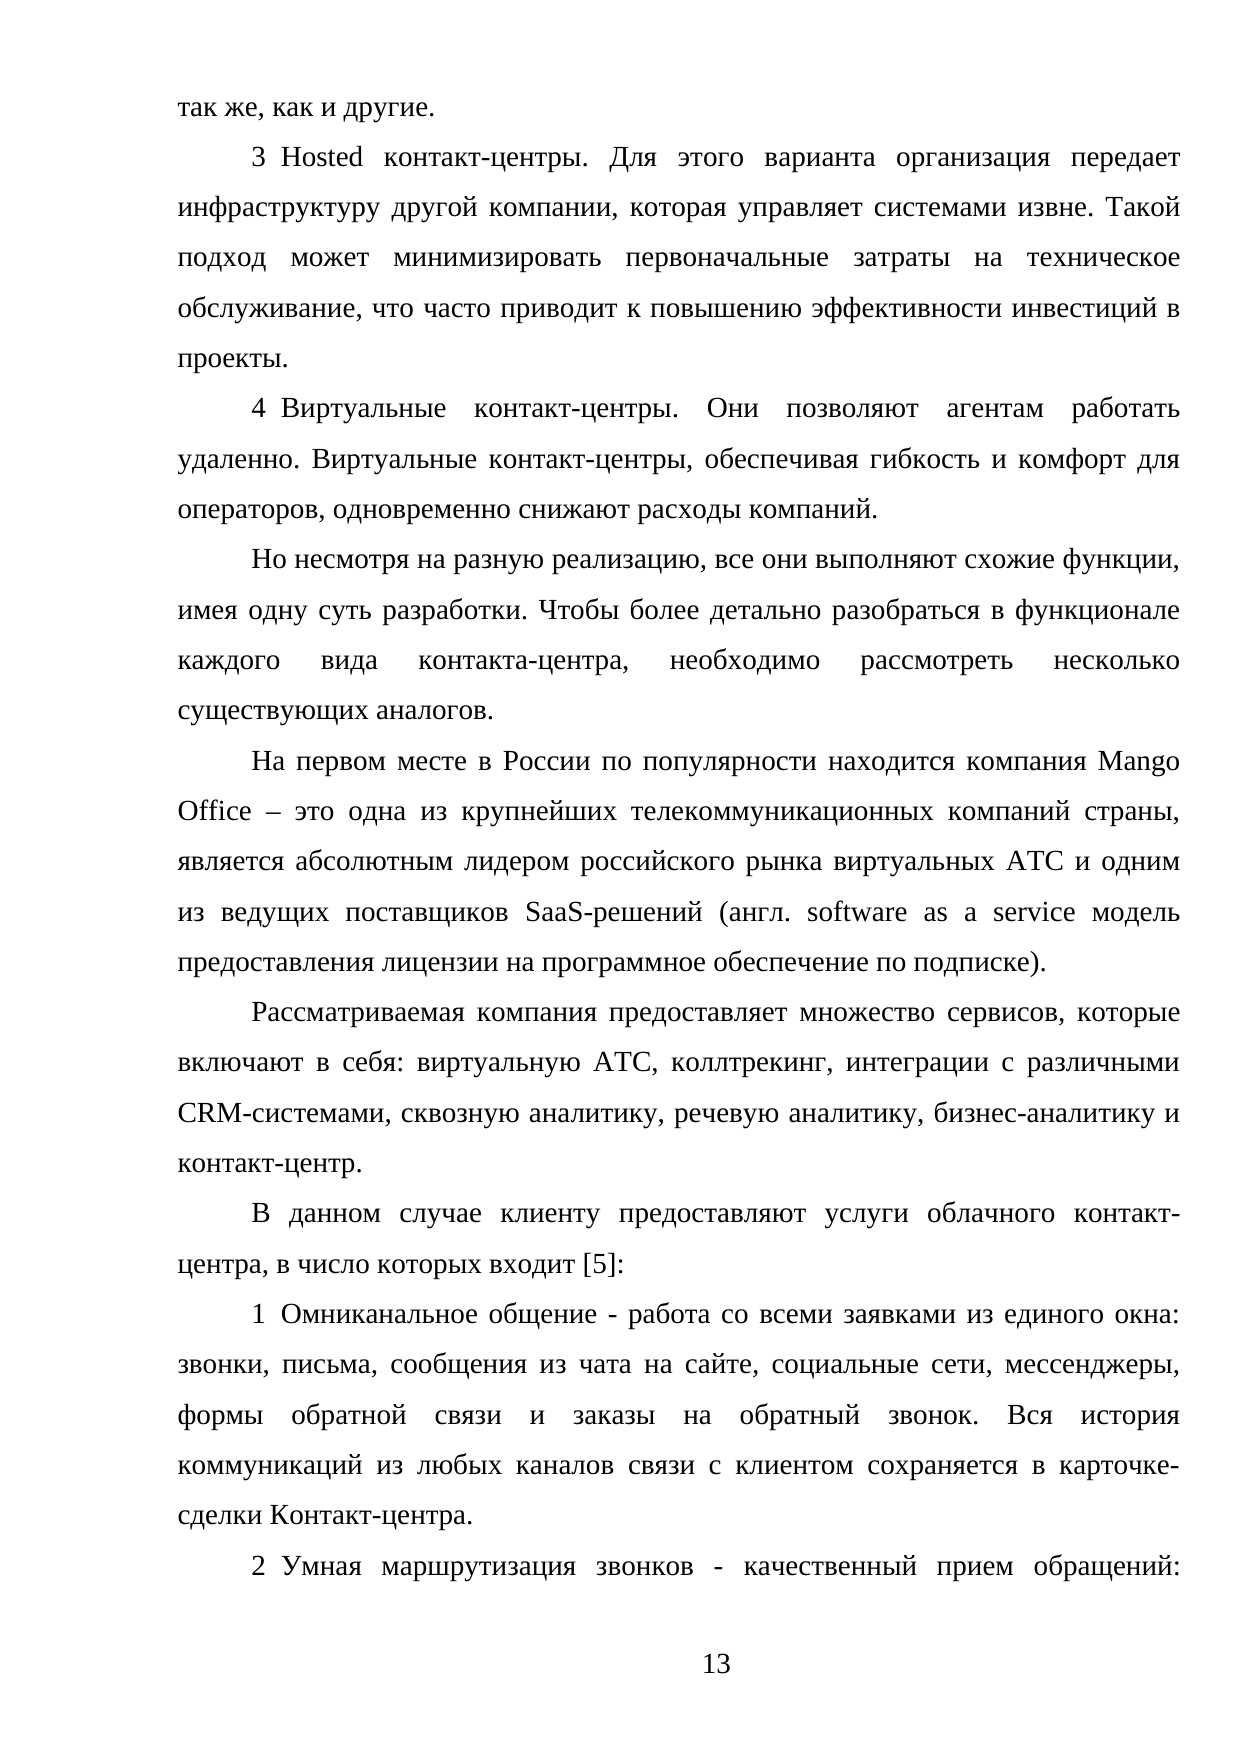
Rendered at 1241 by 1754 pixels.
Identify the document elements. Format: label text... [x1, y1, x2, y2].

text Рассматриваемая компания предоставляет множество сервисов, которые включают в себя: виртуальную АТС, коллтрекинг, интеграции с различными CRM-системами, сквозную аналитику, речевую аналитику, бизнес-аналитику и контакт-центр. [177, 994, 1181, 1179]
text На первом месте в России по популярности находится компания Mango Office – это одна из крупнейших телекоммуникационных компаний страны, является абсолютным лидером российского рынка виртуальных АТС и одним из ведущих поставщиков SaaS-решений (англ. software as a service модель предоставления лицензии на программное обеспечение по подписке). [177, 743, 1181, 977]
text Но несмотря на разную реализацию, все они выполняют схожие функции, имея одну суть разработки. Чтобы более детально разобраться в функционале каждого вида контакта-центра, необходимо рассмотреть несколько существующих аналогов. [177, 541, 1181, 726]
list Виртуальные контакт-центры. Они позволяют агентам работать удаленно. Виртуальные контакт-центры, обеспечивая гибкость и комфорт для операторов, одновременно снижают расходы компаний. [177, 391, 1181, 525]
list Hosted контакт-центры. Для этого варианта организация передает инфраструктуру другой компании, которая управляет системами извне. Такой подход может минимизировать первоначальные затраты на техническое обслуживание, что часто приводит к повышению эффективности инвестиций в проекты. [177, 139, 1181, 374]
list Омниканальное общение - работа со всеми заявками из единого окна: звонки, письма, сообщения из чата на сайте, социальные сети, мессенджеры, формы обратной связи и заказы на обратный звонок. Вся история коммуникаций из любых каналов связи с клиентом сохраняется в карточке-сделки Контакт-центра. [177, 1296, 1181, 1531]
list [177, 1548, 1181, 1581]
text В данном случае клиенту предоставляют услуги облачного контакт-центра, в число которых входит [5]: [177, 1196, 1181, 1279]
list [177, 89, 1181, 122]
